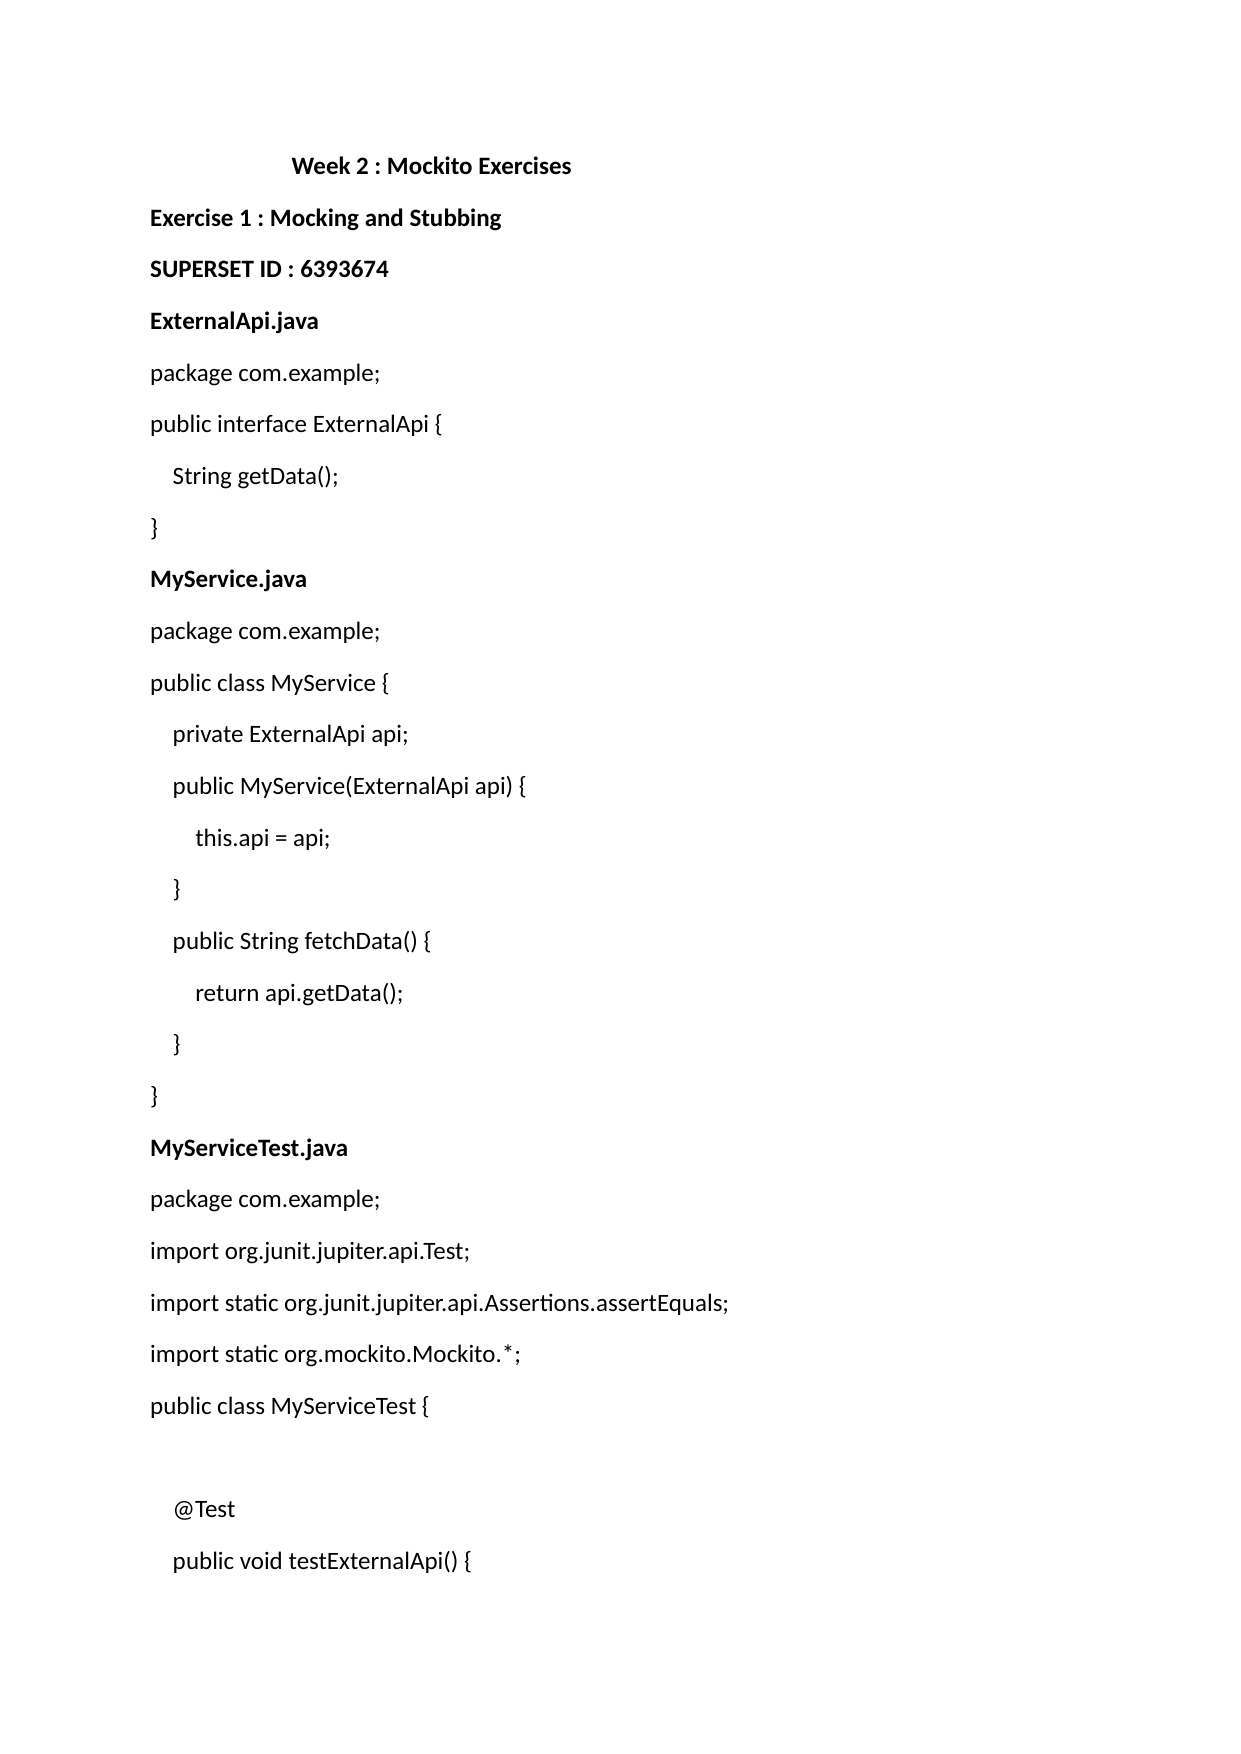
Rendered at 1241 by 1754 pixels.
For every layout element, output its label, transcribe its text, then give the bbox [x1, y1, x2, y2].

text } [150, 1028, 1090, 1059]
text SUPERSET ID : 6393674 [150, 253, 1090, 284]
text public class MyServiceTest { [150, 1390, 1090, 1421]
text public String fetchData() { [150, 925, 1090, 956]
text this.api = api; [150, 822, 1090, 852]
text MyServiceTest.java [150, 1132, 1090, 1162]
text public interface ExternalApi { [150, 408, 1090, 439]
text package com.example; [150, 1183, 1090, 1214]
text ExternalApi.java [150, 305, 1090, 336]
text MyService.java [150, 563, 1090, 594]
text import static org.junit.jupiter.api.Assertions.assertEquals; [150, 1287, 1090, 1317]
text package com.example; [150, 615, 1090, 646]
text public class MyService { [150, 667, 1090, 697]
text private ExternalApi api; [150, 718, 1090, 749]
text return api.getData(); [150, 977, 1090, 1007]
text import static org.mockito.Mockito.*; [150, 1338, 1090, 1369]
text public MyService(ExternalApi api) { [150, 770, 1090, 801]
text public void testExternalApi() { [150, 1545, 1090, 1576]
text } [150, 512, 1090, 542]
text String getData(); [150, 460, 1090, 491]
text package com.example; [150, 357, 1090, 387]
text } [150, 1080, 1090, 1111]
text @Test [150, 1493, 1090, 1524]
text } [150, 873, 1090, 904]
text Week 2 : Mockito Exercises [150, 150, 1090, 181]
text Exercise 1 : Mocking and Stubbing [150, 202, 1090, 232]
text import org.junit.jupiter.api.Test; [150, 1235, 1090, 1266]
